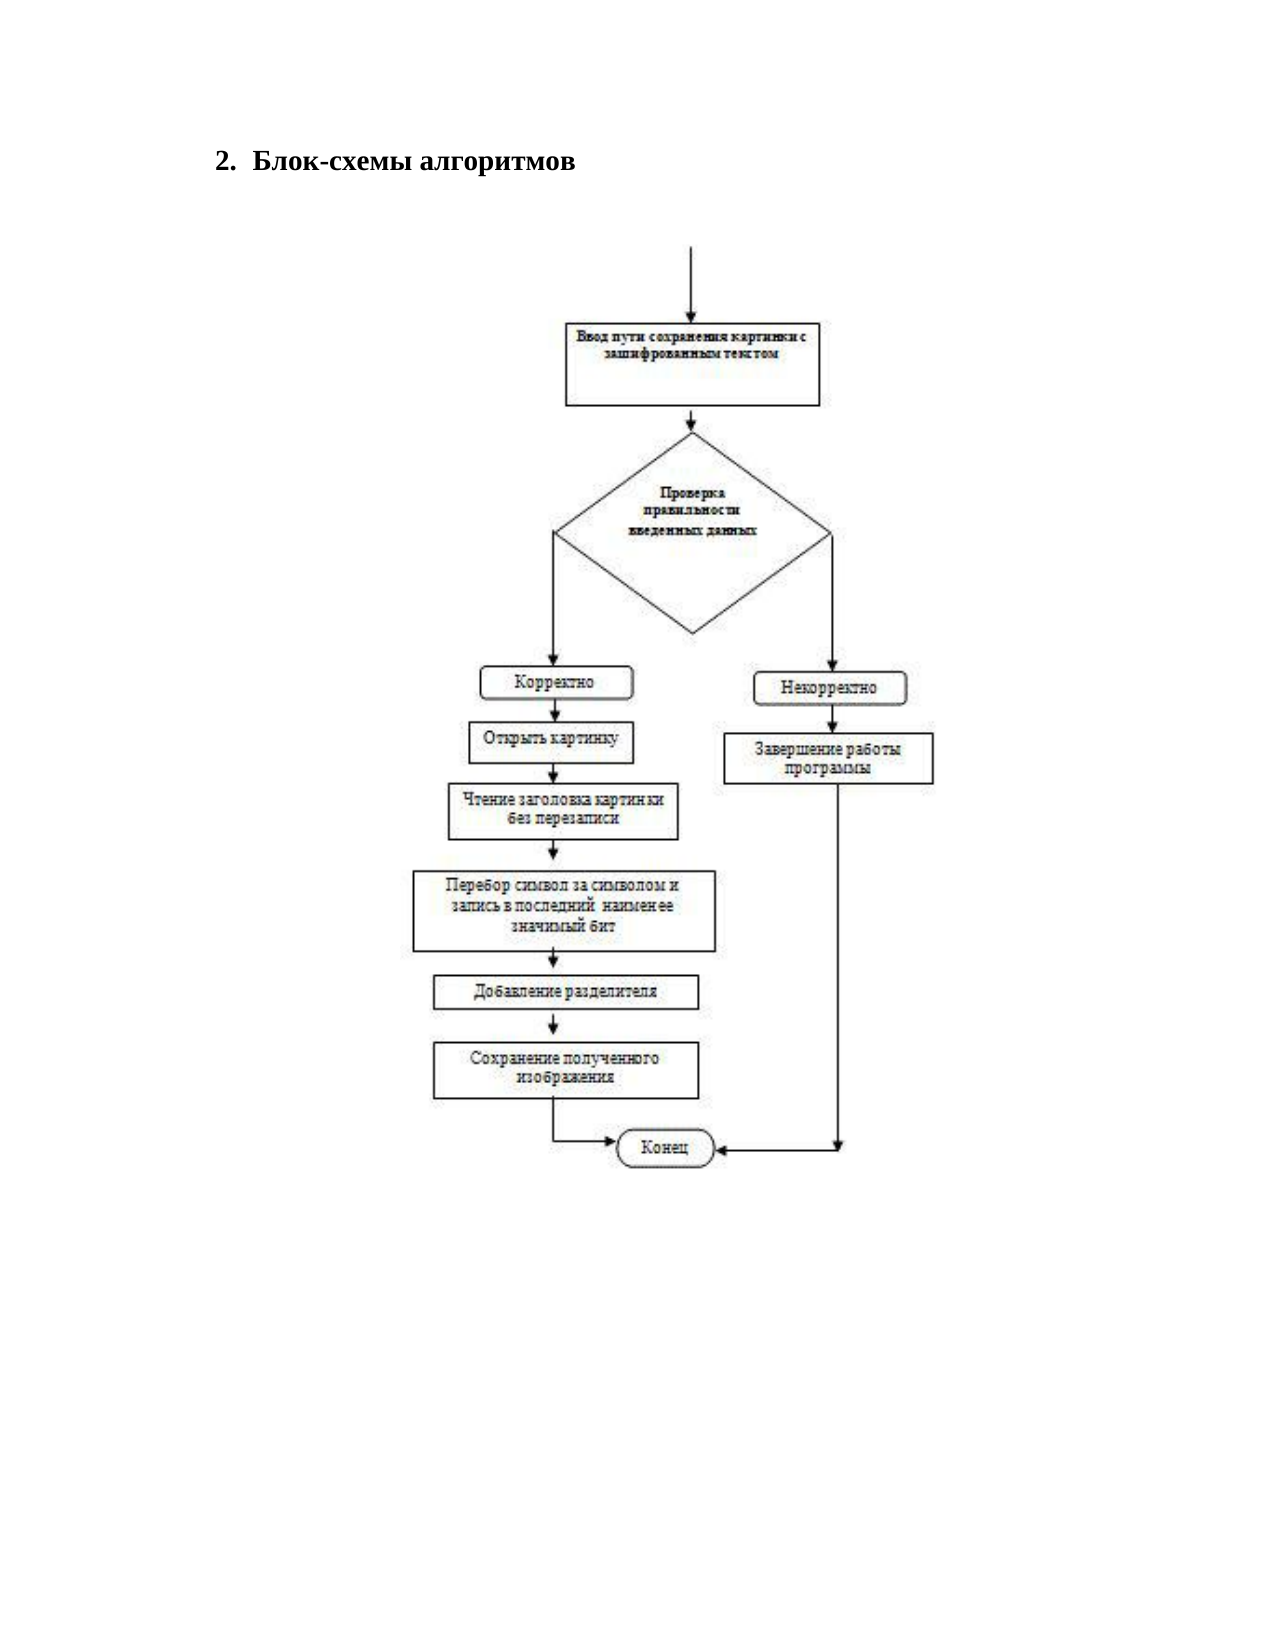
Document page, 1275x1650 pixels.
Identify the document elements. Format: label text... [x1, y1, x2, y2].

picture [400, 230, 964, 1178]
subtitle Блок-схемы алгоритмов [215, 143, 1186, 177]
